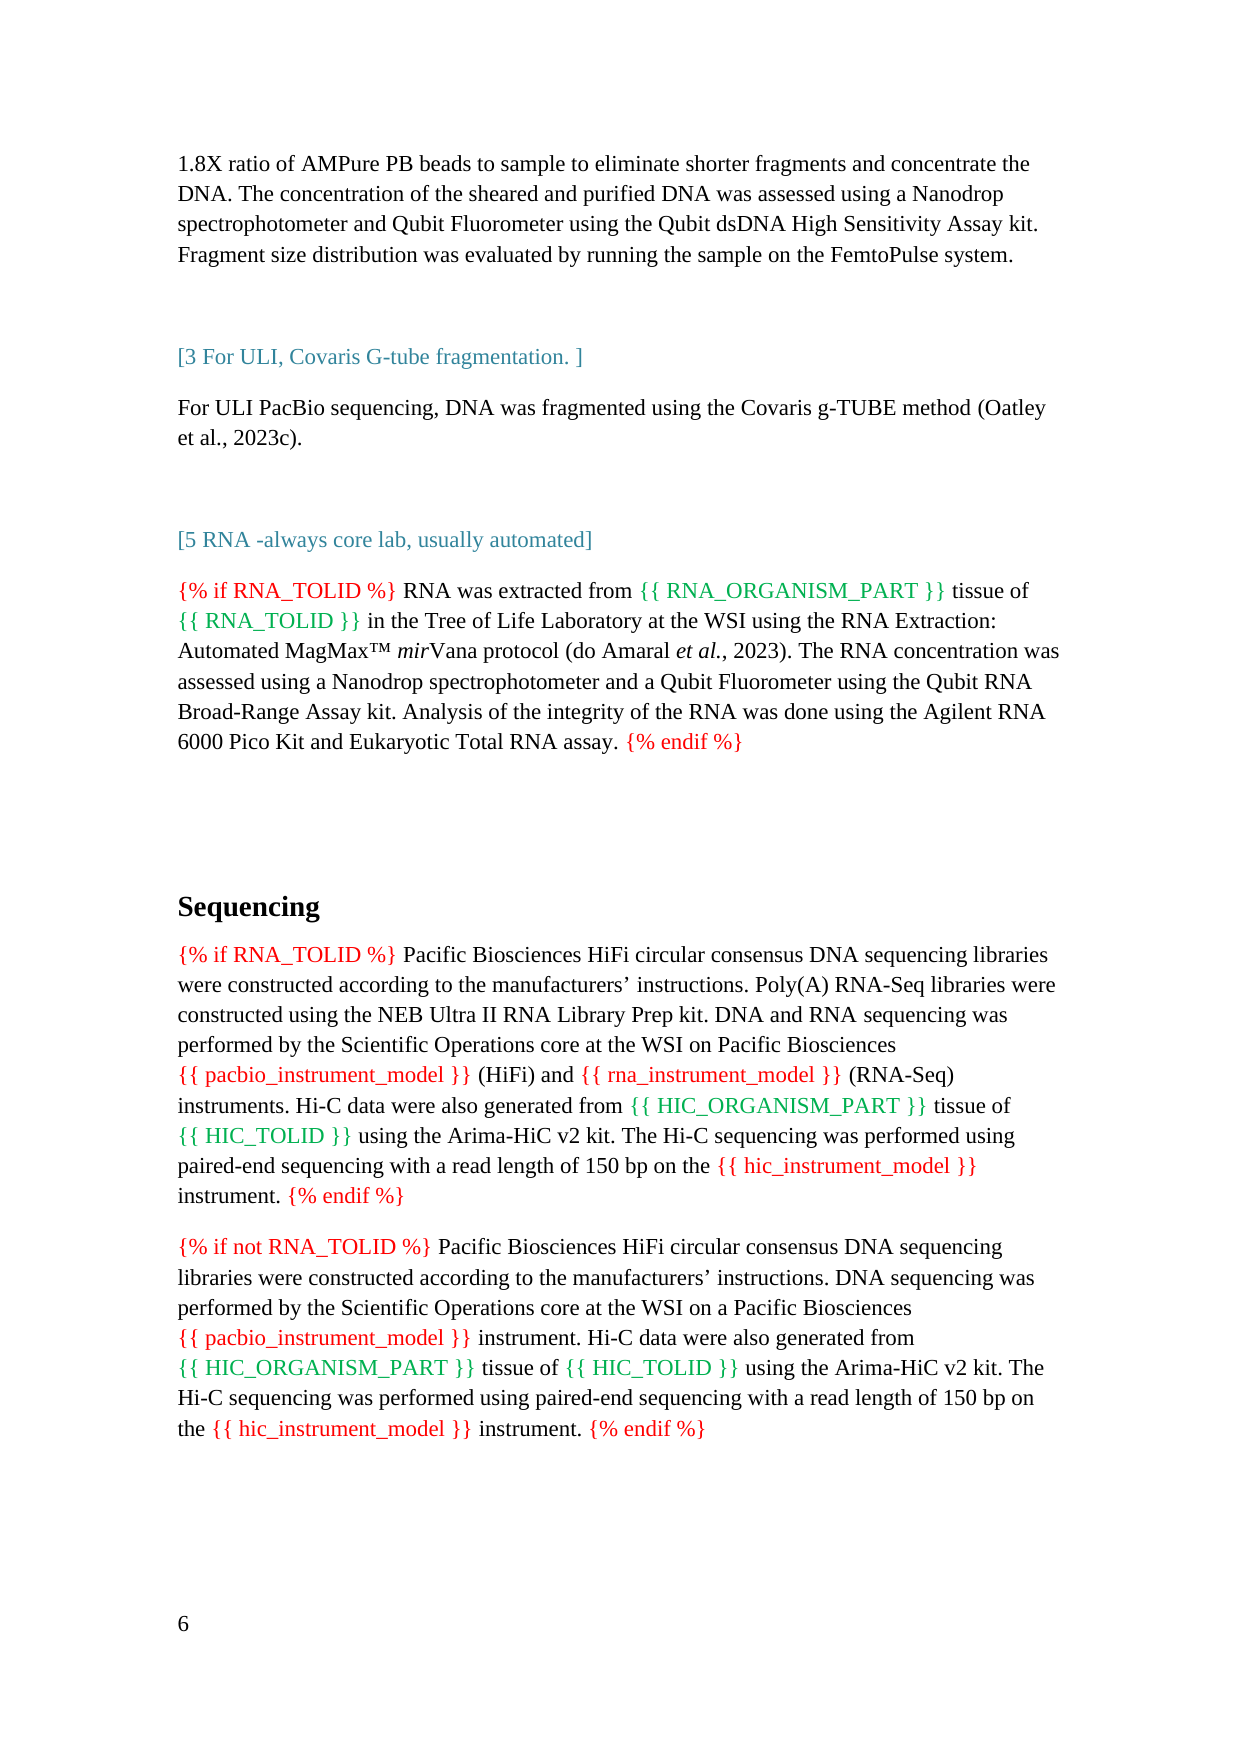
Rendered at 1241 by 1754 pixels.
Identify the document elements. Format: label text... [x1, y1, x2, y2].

text {% if not RNA_TOLID %} Pacific Biosciences HiFi circular consensus DNA sequencing libraries were constructed according to the manufacturers’ instructions. DNA sequencing was performed by the Scientific Operations core at the WSI on a Pacific Biosciences {{ pacbio_instrument_model }} instrument. Hi-C data were also generated from {{ HIC_ORGANISM_PART }} tissue of {{ HIC_TOLID }} using the Arima-HiC v2 kit. The Hi-C sequencing was performed using paired-end sequencing with a read length of 150 bp on the {{ hic_instrument_model }} instrument. {% endif %} [177, 1233, 1063, 1441]
text For ULI PacBio sequencing, DNA was fragmented using the Covaris g-TUBE method [177, 394, 1063, 450]
subtitle Sequencing [177, 889, 1063, 923]
text [3 For ULI, Covaris G-tube fragmentation. ] [177, 343, 1063, 369]
text {% if RNA_TOLID %} RNA was extracted from {{ RNA_ORGANISM_PART }} tissue of {{ RNA_TOLID }} in the Tree of Life Laboratory at the WSI using the RNA Extraction: Automated MagMax™ mirVana protocol . The RNA concentration was assessed using a Nanodrop spectrophotometer and a Qubit Fluorometer using the Qubit RNA Broad-Range Assay kit. Analysis of the integrity of the RNA was done using the Agilent RNA 6000 Pico Kit and Eukaryotic Total RNA assay. {% endif %} [177, 577, 1063, 754]
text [177, 150, 1063, 267]
text {% if RNA_TOLID %} Pacific Biosciences HiFi circular consensus DNA sequencing libraries were constructed according to the manufacturers’ instructions. Poly(A) RNA-Seq libraries were constructed using the NEB Ultra II RNA Library Prep kit. DNA and RNA sequencing was performed by the Scientific Operations core at the WSI on Pacific Biosciences {{ pacbio_instrument_model }} (HiFi) and {{ rna_instrument_model }} (RNA-Seq) instruments. Hi-C data were also generated from {{ HIC_ORGANISM_PART }} tissue of {{ HIC_TOLID }} using the Arima-HiC v2 kit. The Hi-C sequencing was performed using paired-end sequencing with a read length of 150 bp on the {{ hic_instrument_model }} instrument. {% endif %} [177, 941, 1063, 1209]
text [5 RNA -always core lab, usually automated] [177, 526, 1063, 552]
